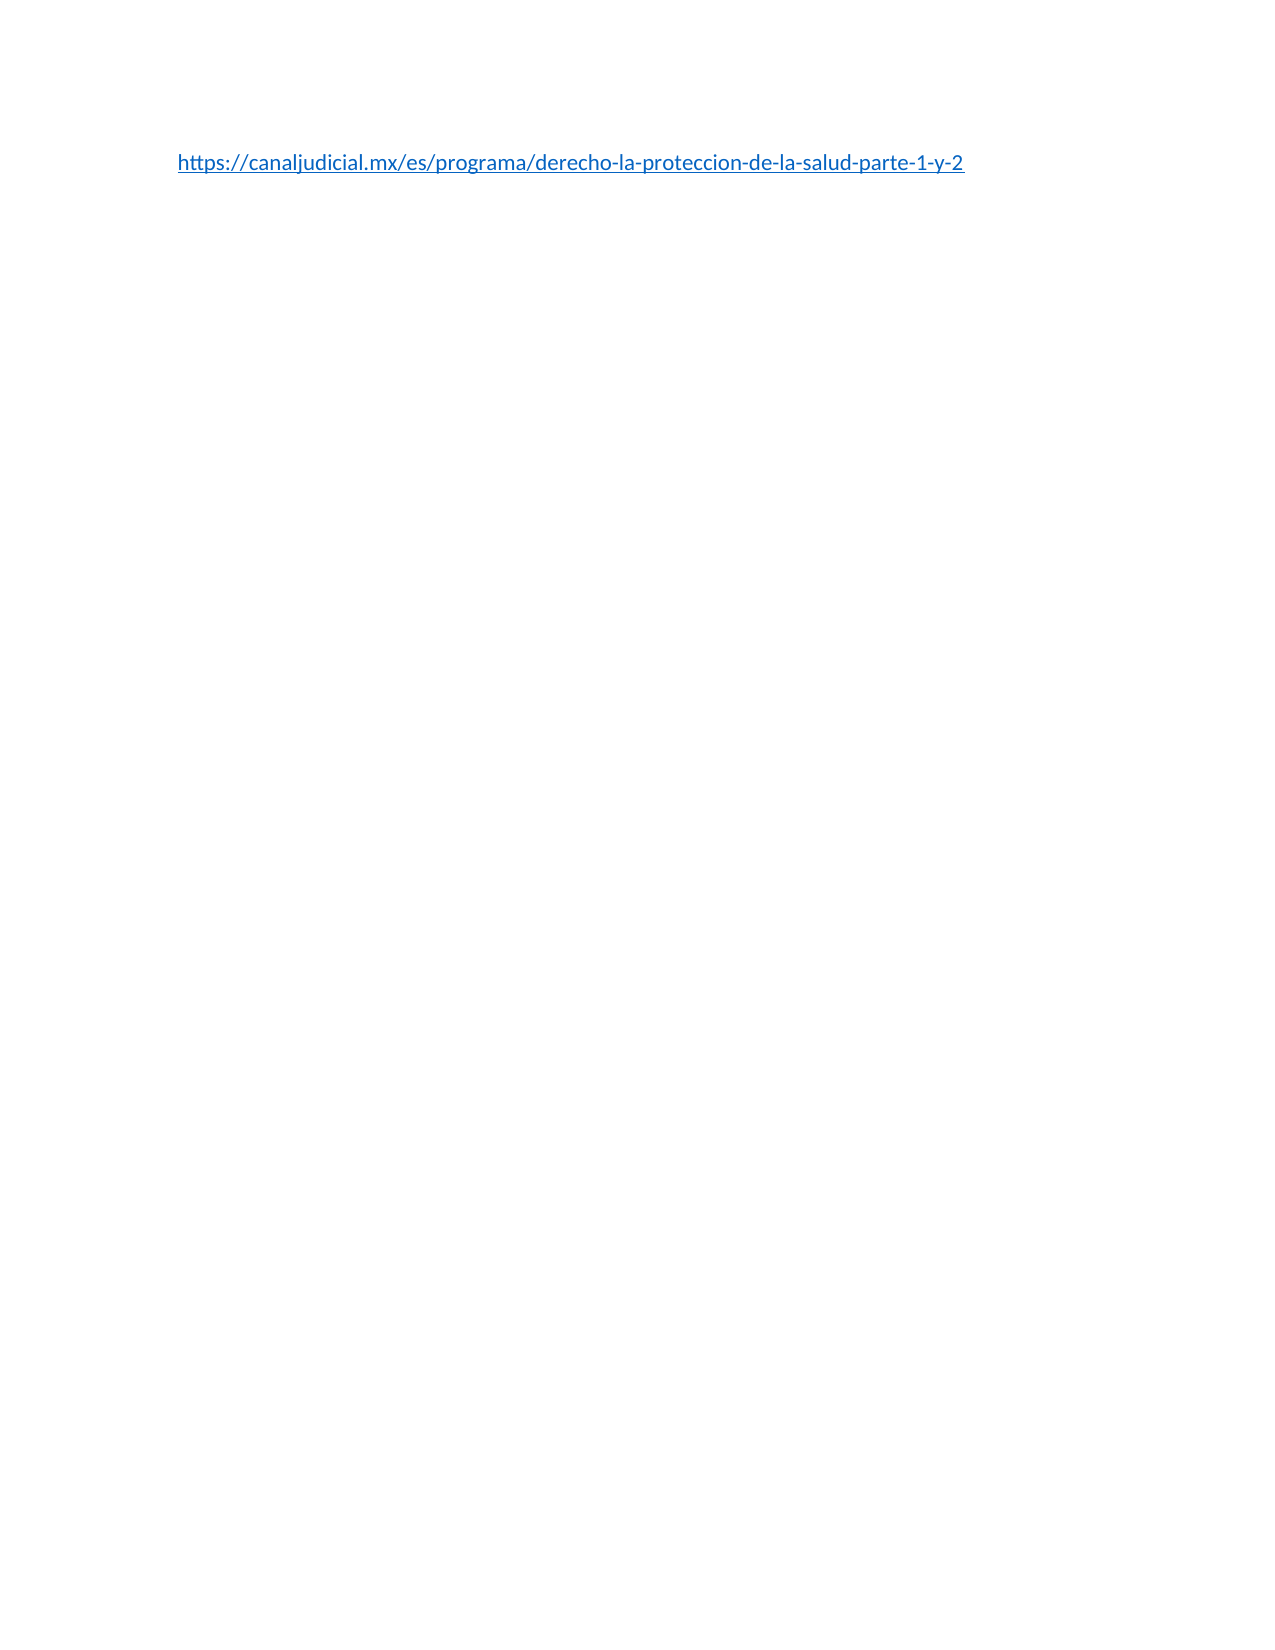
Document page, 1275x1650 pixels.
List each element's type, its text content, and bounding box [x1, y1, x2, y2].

text https://canaljudicial.mx/es/programa/derecho-la-proteccion-de-la-salud-parte-1-y-2 [177, 148, 1098, 176]
